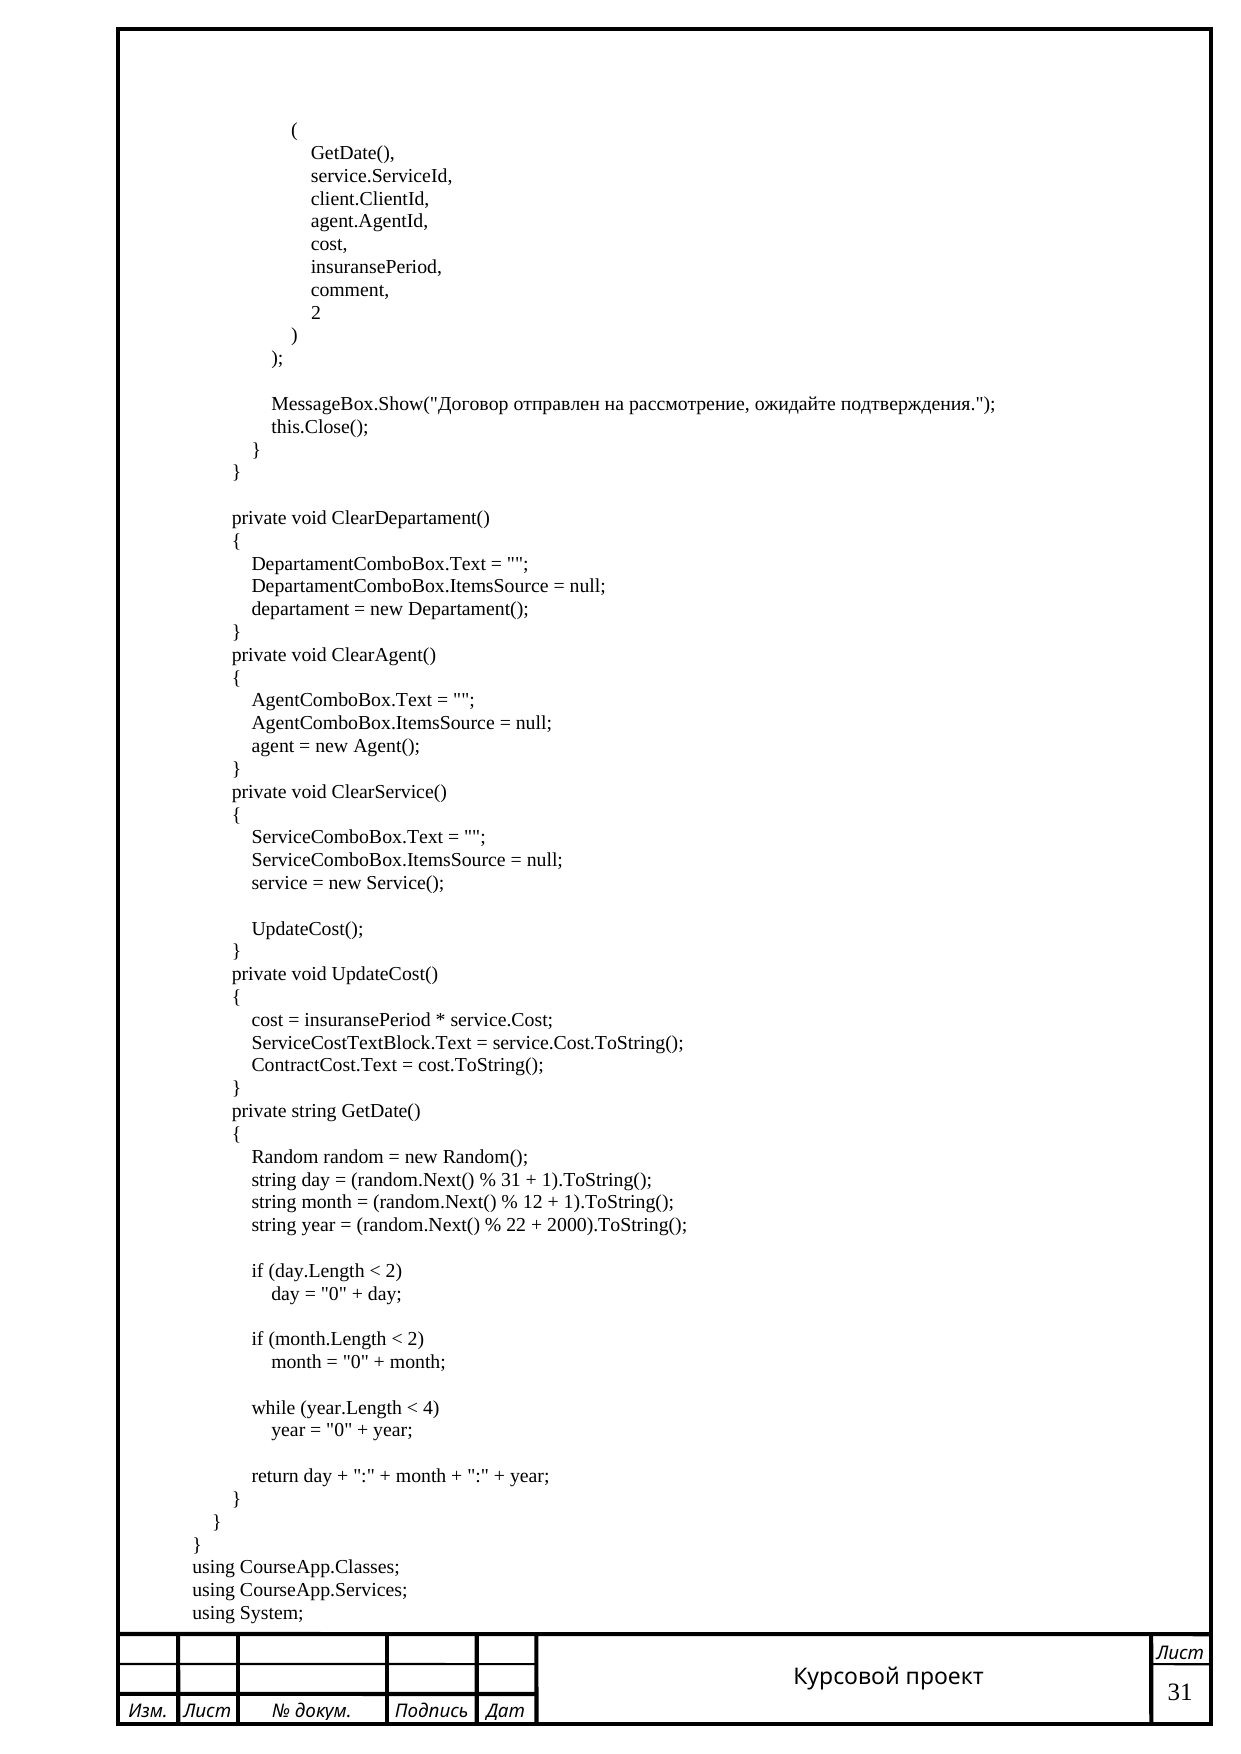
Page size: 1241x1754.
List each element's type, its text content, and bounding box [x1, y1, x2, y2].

text AgentComboBox.Text = ""; [192, 688, 1181, 711]
text insuransePeriod, [192, 255, 1181, 278]
text while (year.Length < 4) [192, 1396, 1181, 1418]
text ServiceComboBox.ItemsSource = null; [192, 848, 1181, 871]
text return day + ":" + month + ":" + year; [192, 1464, 1181, 1487]
text if (month.Length < 2) [192, 1327, 1181, 1350]
text string year = (random.Next() % 22 + 2000).ToString(); [192, 1213, 1181, 1236]
text using CourseApp.Services; [192, 1578, 1181, 1601]
text private void ClearDepartament() [192, 506, 1181, 529]
text this.Close(); [192, 415, 1181, 437]
text comment, [192, 278, 1181, 301]
text } [192, 460, 1181, 483]
text ) [192, 323, 1181, 346]
text string month = (random.Next() % 12 + 1).ToString(); [192, 1190, 1181, 1213]
text DepartamentComboBox.Text = ""; [192, 552, 1181, 574]
text private void ClearService() [192, 780, 1181, 802]
text { [192, 529, 1181, 552]
text { [192, 802, 1181, 825]
text GetDate(), [192, 141, 1181, 164]
text ServiceComboBox.Text = ""; [192, 825, 1181, 848]
text private string GetDate() [192, 1099, 1181, 1122]
text year = "0" + year; [192, 1418, 1181, 1441]
text cost, [192, 232, 1181, 255]
text cost = insuransePeriod * service.Cost; [192, 1008, 1181, 1031]
text } [192, 620, 1181, 643]
text DepartamentComboBox.ItemsSource = null; [192, 574, 1181, 597]
text ContractCost.Text = cost.ToString(); [192, 1053, 1181, 1076]
text service = new Service(); [192, 871, 1181, 894]
text { [192, 1122, 1181, 1145]
text private void UpdateCost() [192, 962, 1181, 985]
text string day = (random.Next() % 31 + 1).ToString(); [192, 1167, 1181, 1190]
text } [192, 1532, 1181, 1555]
text if (day.Length < 2) [192, 1259, 1181, 1282]
text } [192, 1076, 1181, 1099]
text ( [192, 118, 1181, 141]
text departament = new Departament(); [192, 597, 1181, 620]
text month = "0" + month; [192, 1350, 1181, 1373]
text } [192, 437, 1181, 460]
text client.ClientId, [192, 187, 1181, 209]
text day = "0" + day; [192, 1282, 1181, 1304]
text ); [192, 346, 1181, 369]
text { [192, 666, 1181, 688]
text ServiceCostTextBlock.Text = service.Cost.ToString(); [192, 1031, 1181, 1053]
text } [192, 939, 1181, 962]
text 2 [192, 301, 1181, 323]
text service.ServiceId, [192, 164, 1181, 187]
text using CourseApp.Classes; [192, 1555, 1181, 1578]
text agent = new Agent(); [192, 734, 1181, 757]
text Random random = new Random(); [192, 1145, 1181, 1167]
text agent.AgentId, [192, 209, 1181, 232]
text } [192, 1487, 1181, 1510]
text { [192, 985, 1181, 1008]
text AgentComboBox.ItemsSource = null; [192, 711, 1181, 734]
text } [192, 1510, 1181, 1532]
text using System; [192, 1601, 1181, 1624]
text } [192, 757, 1181, 780]
text private void ClearAgent() [192, 643, 1181, 666]
text UpdateCost(); [192, 917, 1181, 939]
text MessageBox.Show("Договор отправлен на рассмотрение, ожидайте подтверждения."); [192, 392, 1181, 415]
